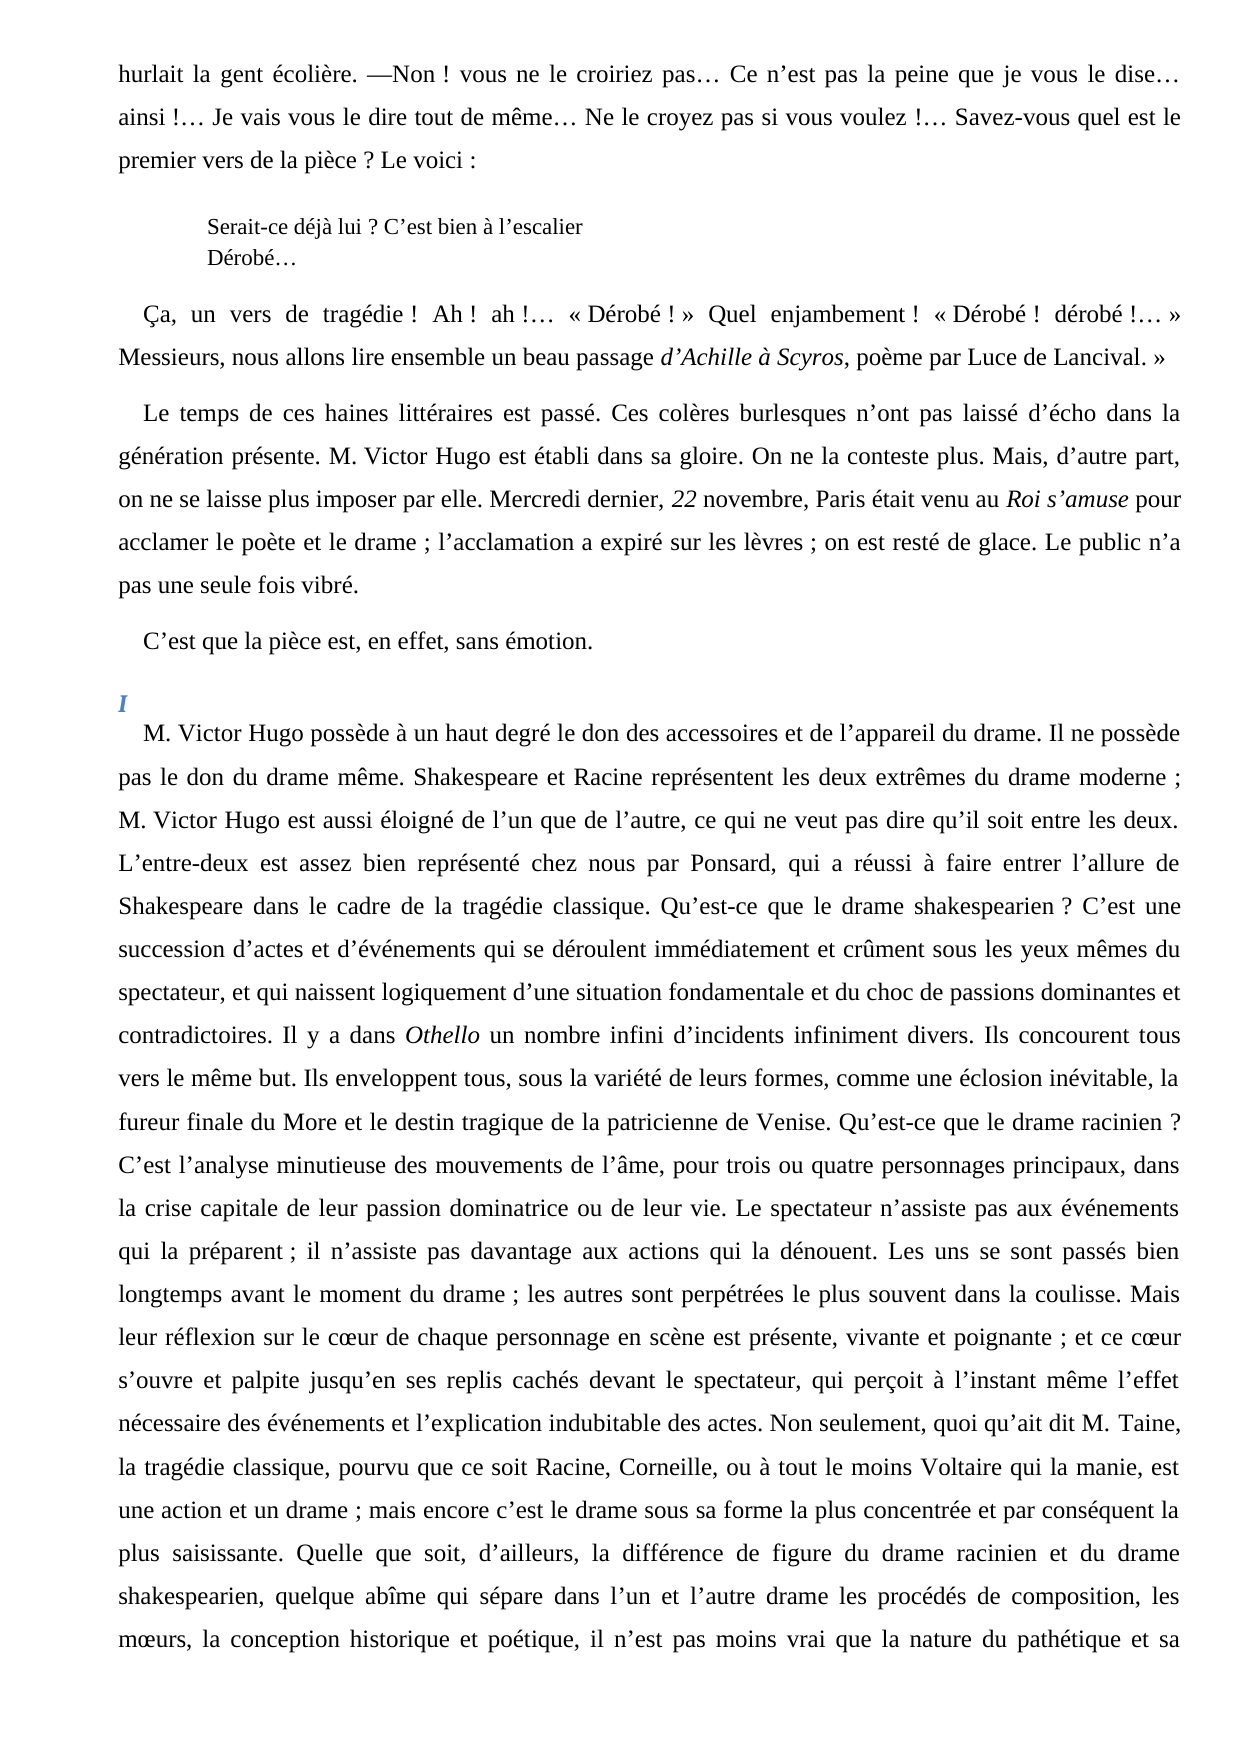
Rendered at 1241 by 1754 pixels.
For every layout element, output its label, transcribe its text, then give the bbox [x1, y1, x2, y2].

text Ça, un vers de tragédie ! Ah ! ah !… « Dérobé ! » Quel enjambement ! « Dérobé ! dérobé !… » Messieurs, nous allons lire ensemble un beau passage d’Achille à Scyros, poème par Luce de Lancival. » [118, 299, 1181, 371]
text Serait-ce déjà lui ? C’est bien à l’escalier [207, 213, 1181, 240]
text Le temps de ces haines littéraires est passé. Ces colères burlesques n’ont pas laissé d’écho dans la génération présente. M. Victor Hugo est établi dans sa gloire. On ne la conteste plus. Mais, d’autre part, on ne se laisse plus imposer par elle. Mercredi dernier, 22 novembre, Paris était venu au Roi s’amuse pour acclamer le poète et le drame ; l’acclamation a expiré sur les lèvres ; on est resté de glace. Le public n’a pas une seule fois vibré. [118, 398, 1181, 599]
text Dérobé… [207, 244, 1181, 270]
text C’est que la pièce est, en effet, sans émotion. [118, 626, 1181, 654]
subtitle I [118, 690, 1181, 718]
